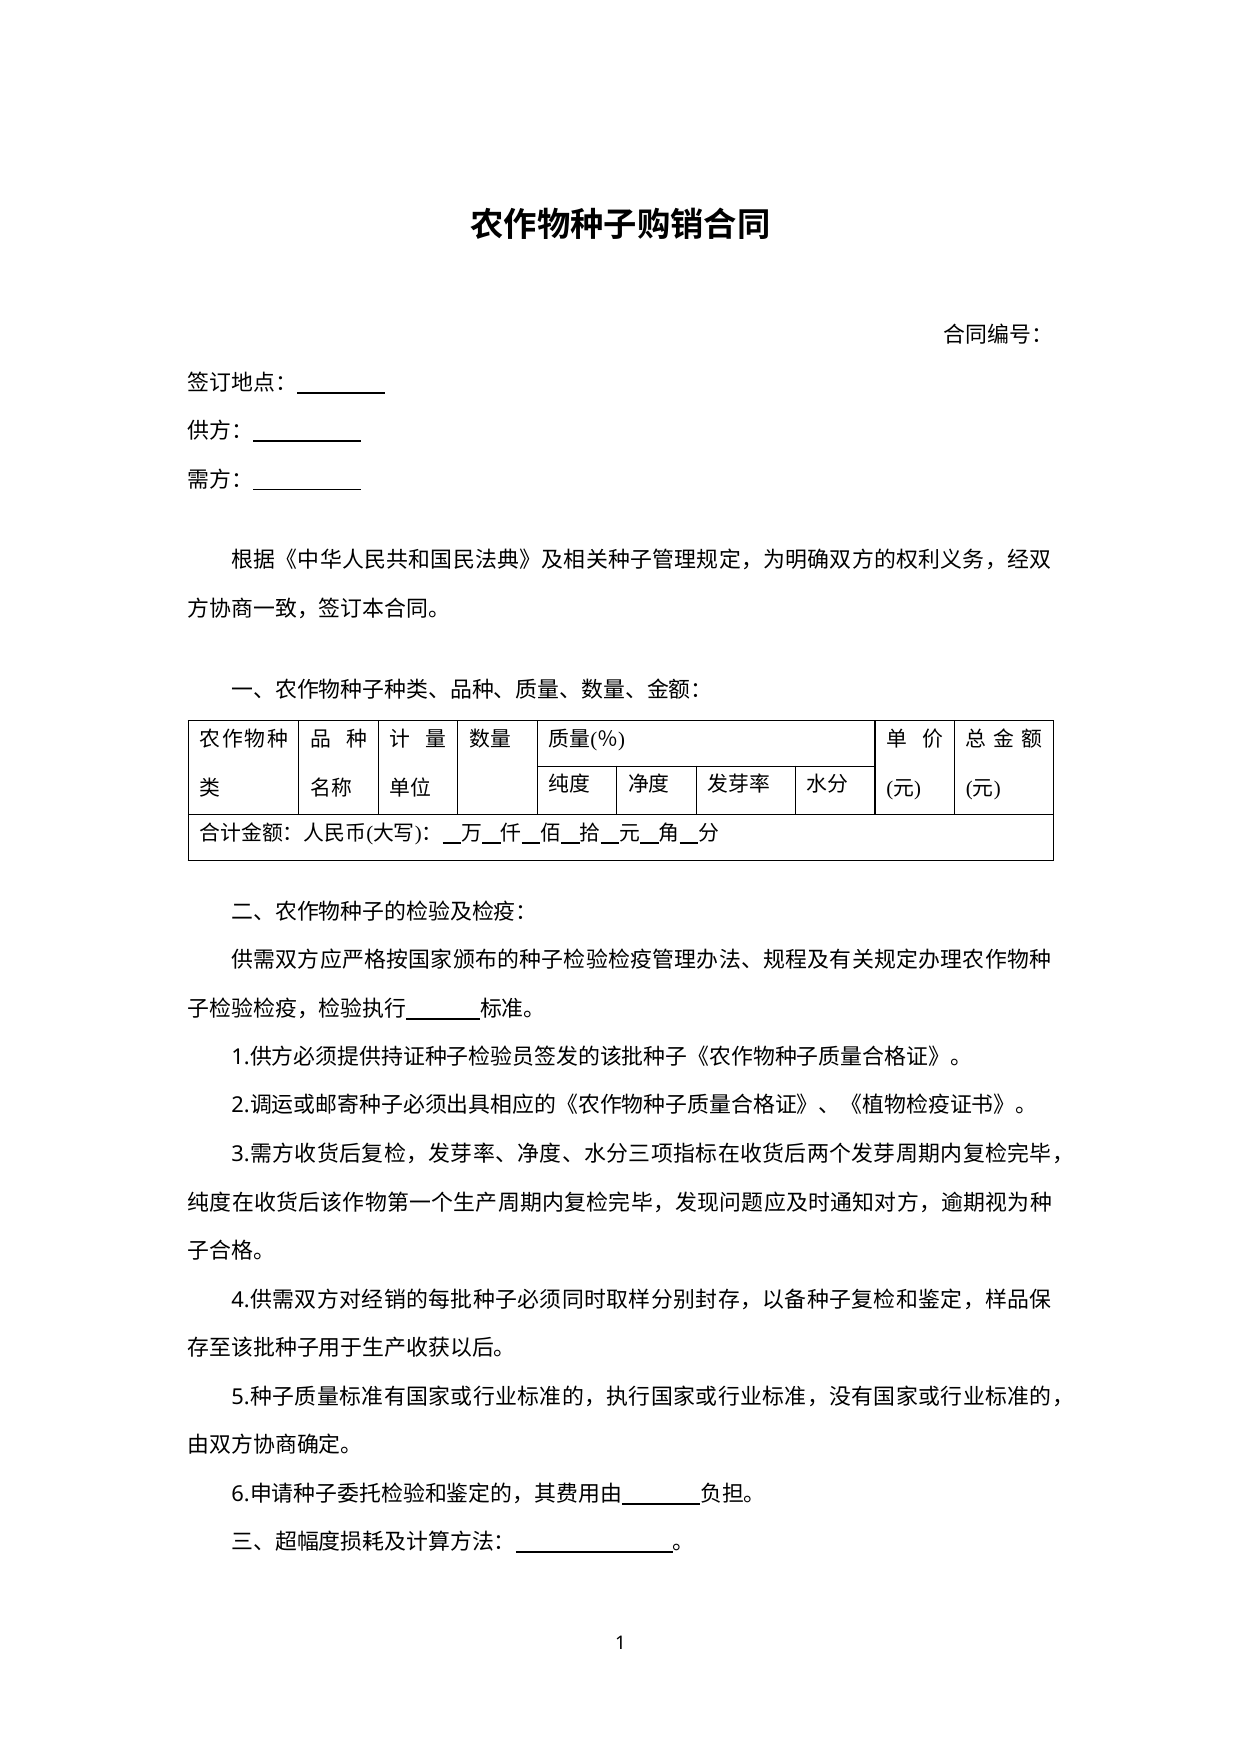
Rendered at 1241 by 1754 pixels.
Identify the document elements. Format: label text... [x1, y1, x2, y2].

table_header 农作物种类 [189, 721, 298, 814]
text 供需双方应严格按国家颁布的种子检验检疫管理办法、规程及有关规定办理农作物种子检验检疫，检验执行 标准。 [187, 942, 1053, 1023]
text 三、超幅度损耗及计算方法： 。 [187, 1524, 1053, 1556]
text 一、农作物种子种类、品种、质量、数量、金额： [187, 672, 1053, 704]
text 签订地点： [187, 364, 1053, 397]
text 4.供需双方对经销的每批种子必须同时取样分别封存，以备种子复检和鉴定，样品保存至该批种子用于生产收获以后。 [187, 1281, 1053, 1362]
table_cell 发芽率 [697, 767, 795, 814]
text 3.需方收货后复检，发芽率、净度、水分三项指标在收货后两个发芽周期内复检完毕，纯度在收货后该作物第一个生产周期内复检完毕，发现问题应及时通知对方，逾期视为种子合格。 [187, 1135, 1053, 1265]
text 合同编号： [187, 316, 1053, 349]
table_header 数量 [458, 721, 537, 814]
text 5.种子质量标准有国家或行业标准的，执行国家或行业标准，没有国家或行业标准的，由双方协商确定。 [187, 1378, 1053, 1459]
table_header 总金额(元) [955, 721, 1053, 814]
table_cell 净度 [617, 767, 696, 814]
text 2.调运或邮寄种子必须出具相应的《农作物种子质量合格证》、《植物检疫证书》。 [187, 1087, 1053, 1119]
table_cell 水分 [796, 767, 874, 814]
text 二、农作物种子的检验及检疫： [187, 893, 1053, 926]
text 需方： [187, 461, 1053, 494]
table_header 单价(元) [876, 721, 954, 814]
text 供方： [187, 413, 1053, 445]
subtitle 农作物种子购销合同 [187, 189, 1053, 254]
table_header 品种名称 [299, 721, 378, 814]
table_cell 合计金额：人民币(大写)： 万 仟 佰 拾 元 角 分 [189, 815, 1053, 860]
text 1.供方必须提供持证种子检验员签发的该批种子《农作物种子质量合格证》。 [187, 1039, 1053, 1071]
text 6.申请种子委托检验和鉴定的，其费用由 负担。 [187, 1475, 1053, 1508]
text 根据《中华人民共和国民法典》及相关种子管理规定，为明确双方的权利义务，经双方协商一致，签订本合同。 [187, 542, 1053, 623]
table_header 质量(％) [538, 721, 874, 766]
table_cell 纯度 [538, 767, 616, 814]
table_header 计量单位 [379, 721, 457, 814]
